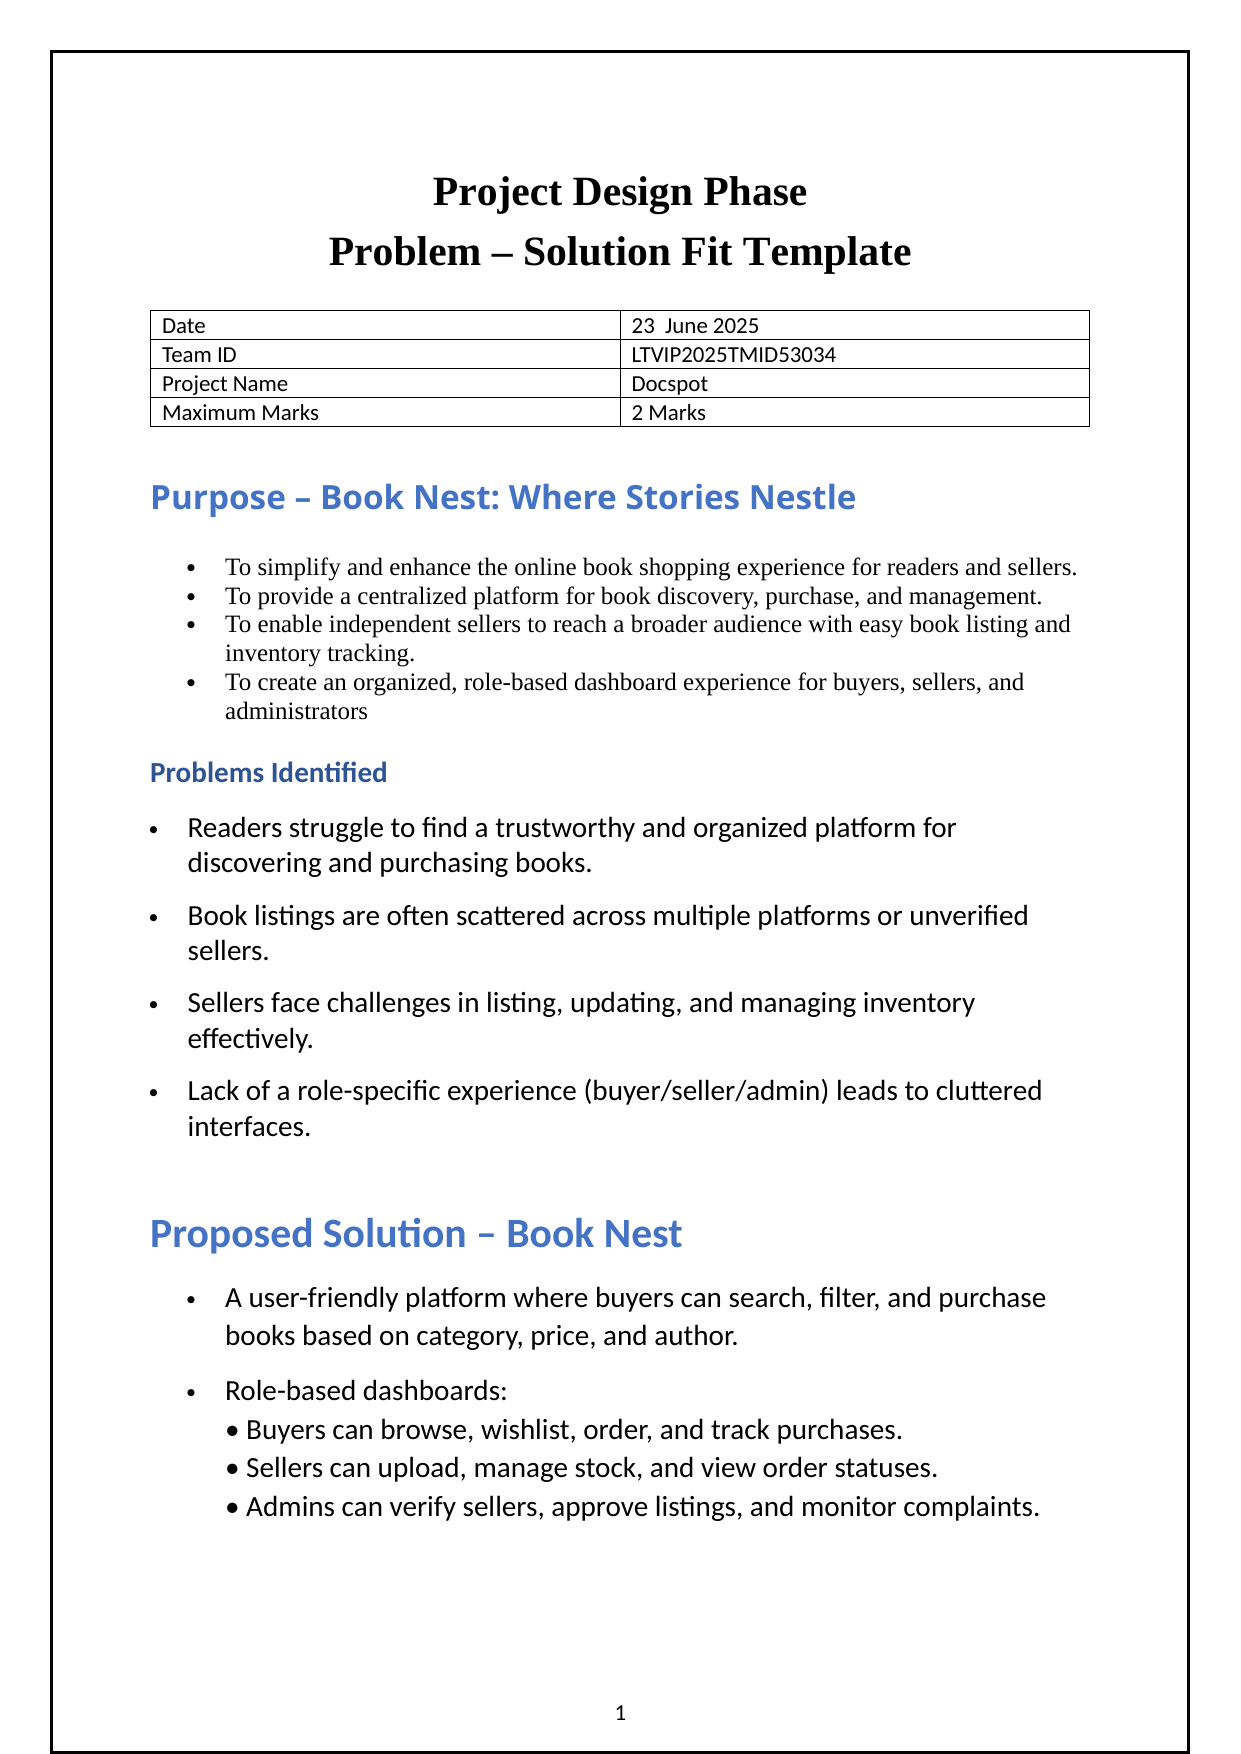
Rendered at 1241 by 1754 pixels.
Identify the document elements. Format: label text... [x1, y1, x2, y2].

table_cell LTVIP2025TMID53034 [621, 340, 1089, 368]
list Role-based dashboards: • Buyers can browse, wishlist, order, and track purchases. • Sellers can upload, manage stock, and view order statuses. • Admins can verify sellers, approve listings, and monitor complaints. [187, 1372, 1090, 1523]
list A user-friendly platform where buyers can search, filter, and purchase books based on category, price, and author. [187, 1279, 1090, 1353]
table_cell Project Name [151, 369, 620, 397]
subtitle Purpose – Book Nest: Where Stories Nestle [150, 474, 1090, 519]
table_header 23 June 2025 [621, 311, 1089, 339]
subtitle Readers struggle to find a trustworthy and organized platform for discovering and purchasing books. [150, 809, 1090, 880]
table_cell Docspot [621, 369, 1089, 397]
subtitle Problems Identified [150, 754, 1090, 789]
list To provide a centralized platform for book discovery, purchase, and management. [187, 581, 1090, 609]
subtitle Project Design Phase [150, 167, 1090, 214]
list To enable independent sellers to reach a broader audience with easy book listing and inventory tracking. [187, 609, 1090, 667]
list To create an organized, role-based dashboard experience for buyers, sellers, and administrators [187, 667, 1090, 724]
subtitle Sellers face challenges in listing, updating, and managing inventory effectively. [150, 984, 1090, 1056]
text Problem – Solution Fit Template [150, 227, 1090, 274]
list To simplify and enhance the online book shopping experience for readers and sellers. [187, 552, 1090, 581]
table_header Date [151, 311, 620, 339]
subtitle Lack of a role-specific experience (buyer/seller/admin) leads to cluttered interfaces. [150, 1072, 1090, 1144]
table_cell 2 Marks [621, 398, 1089, 426]
table_cell Team ID [151, 340, 620, 368]
table_cell Maximum Marks [151, 398, 620, 426]
text Proposed Solution – Book Nest [150, 1207, 1090, 1258]
subtitle Book listings are often scattered across multiple platforms or unverified sellers. [150, 897, 1090, 968]
